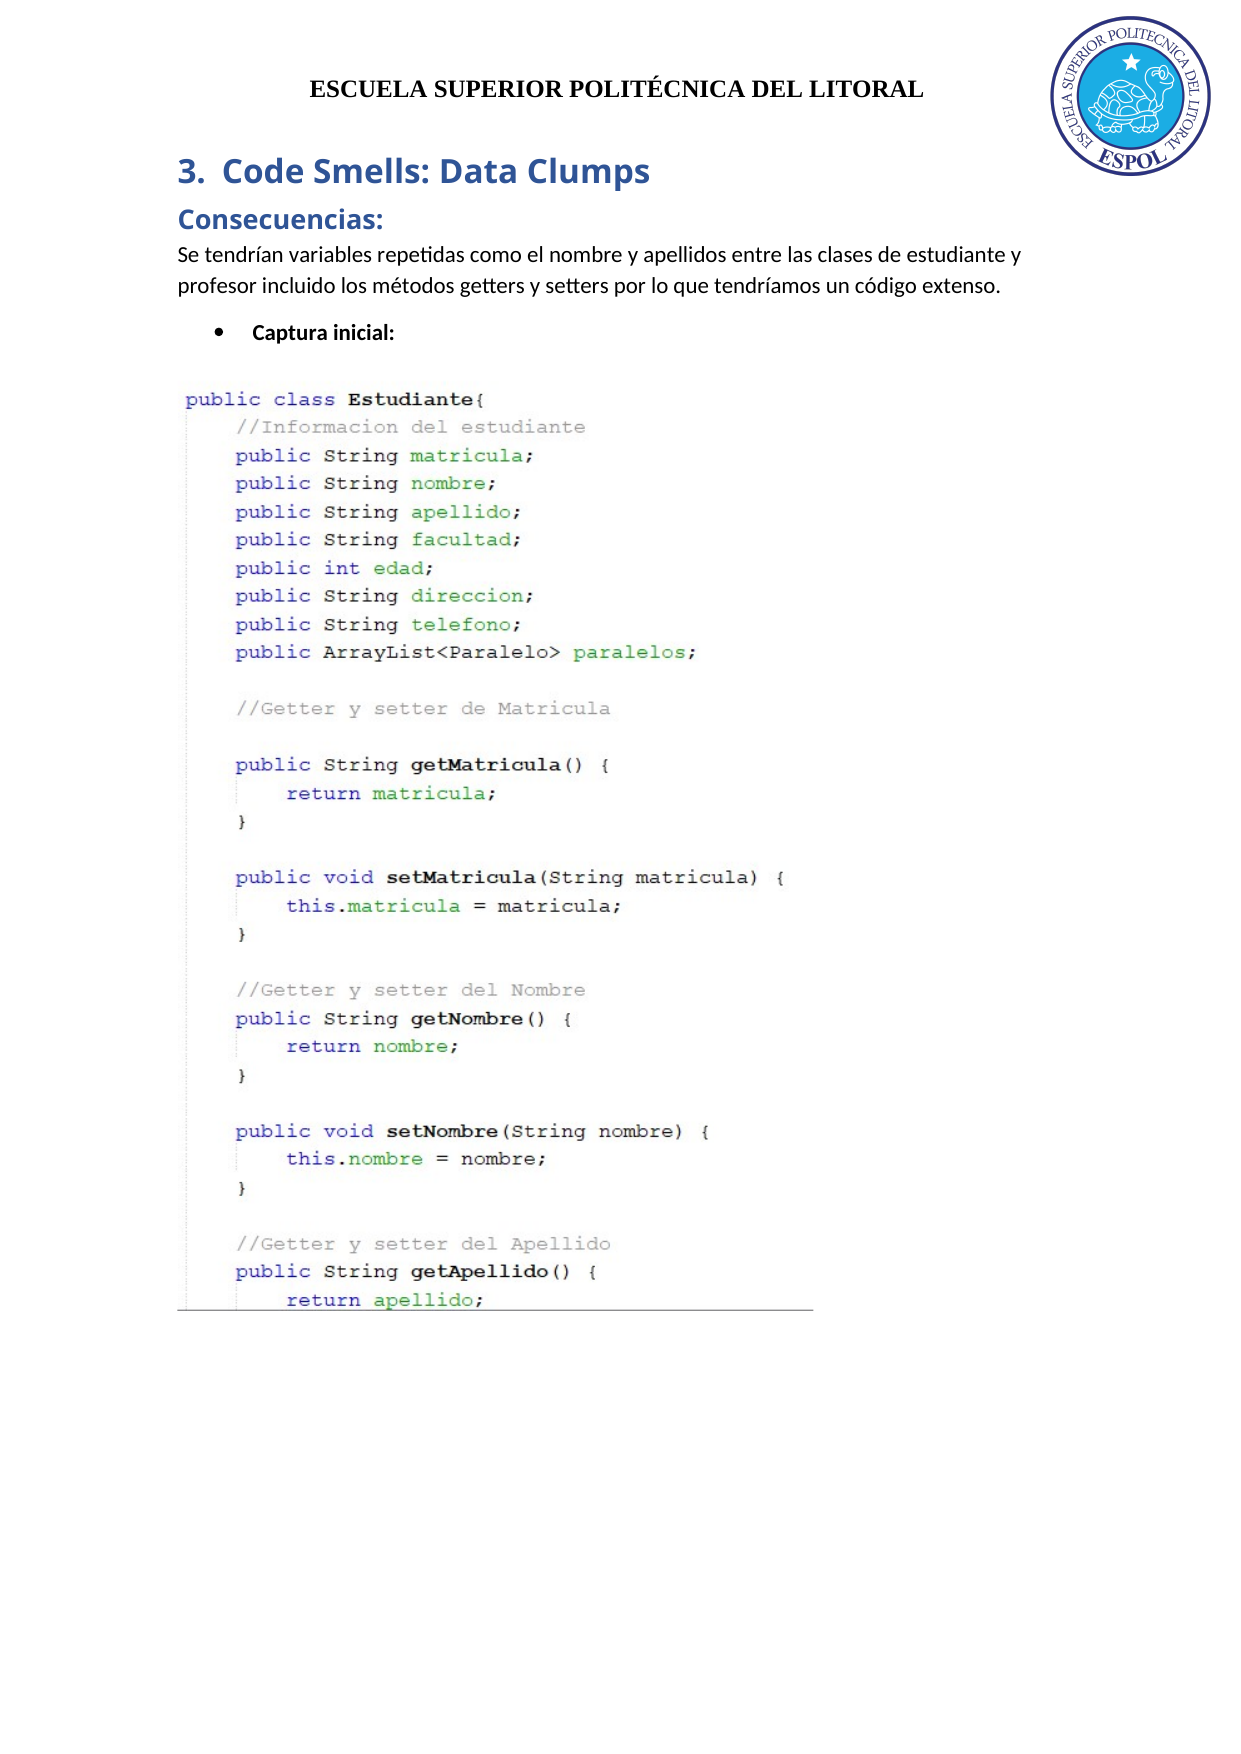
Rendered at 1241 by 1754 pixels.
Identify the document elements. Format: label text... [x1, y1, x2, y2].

text Se tendrían variables repetidas como el nombre y apellidos entre las clases de estudiante y profesor incluido los métodos getters y setters por lo que tendríamos un código extenso. [177, 241, 1063, 299]
list Captura inicial: [215, 318, 1063, 346]
subtitle Consecuencias: [177, 201, 1063, 238]
picture [1043, 9, 1218, 183]
picture [177, 364, 814, 1311]
subtitle Code Smells: Data Clumps [177, 148, 1063, 193]
